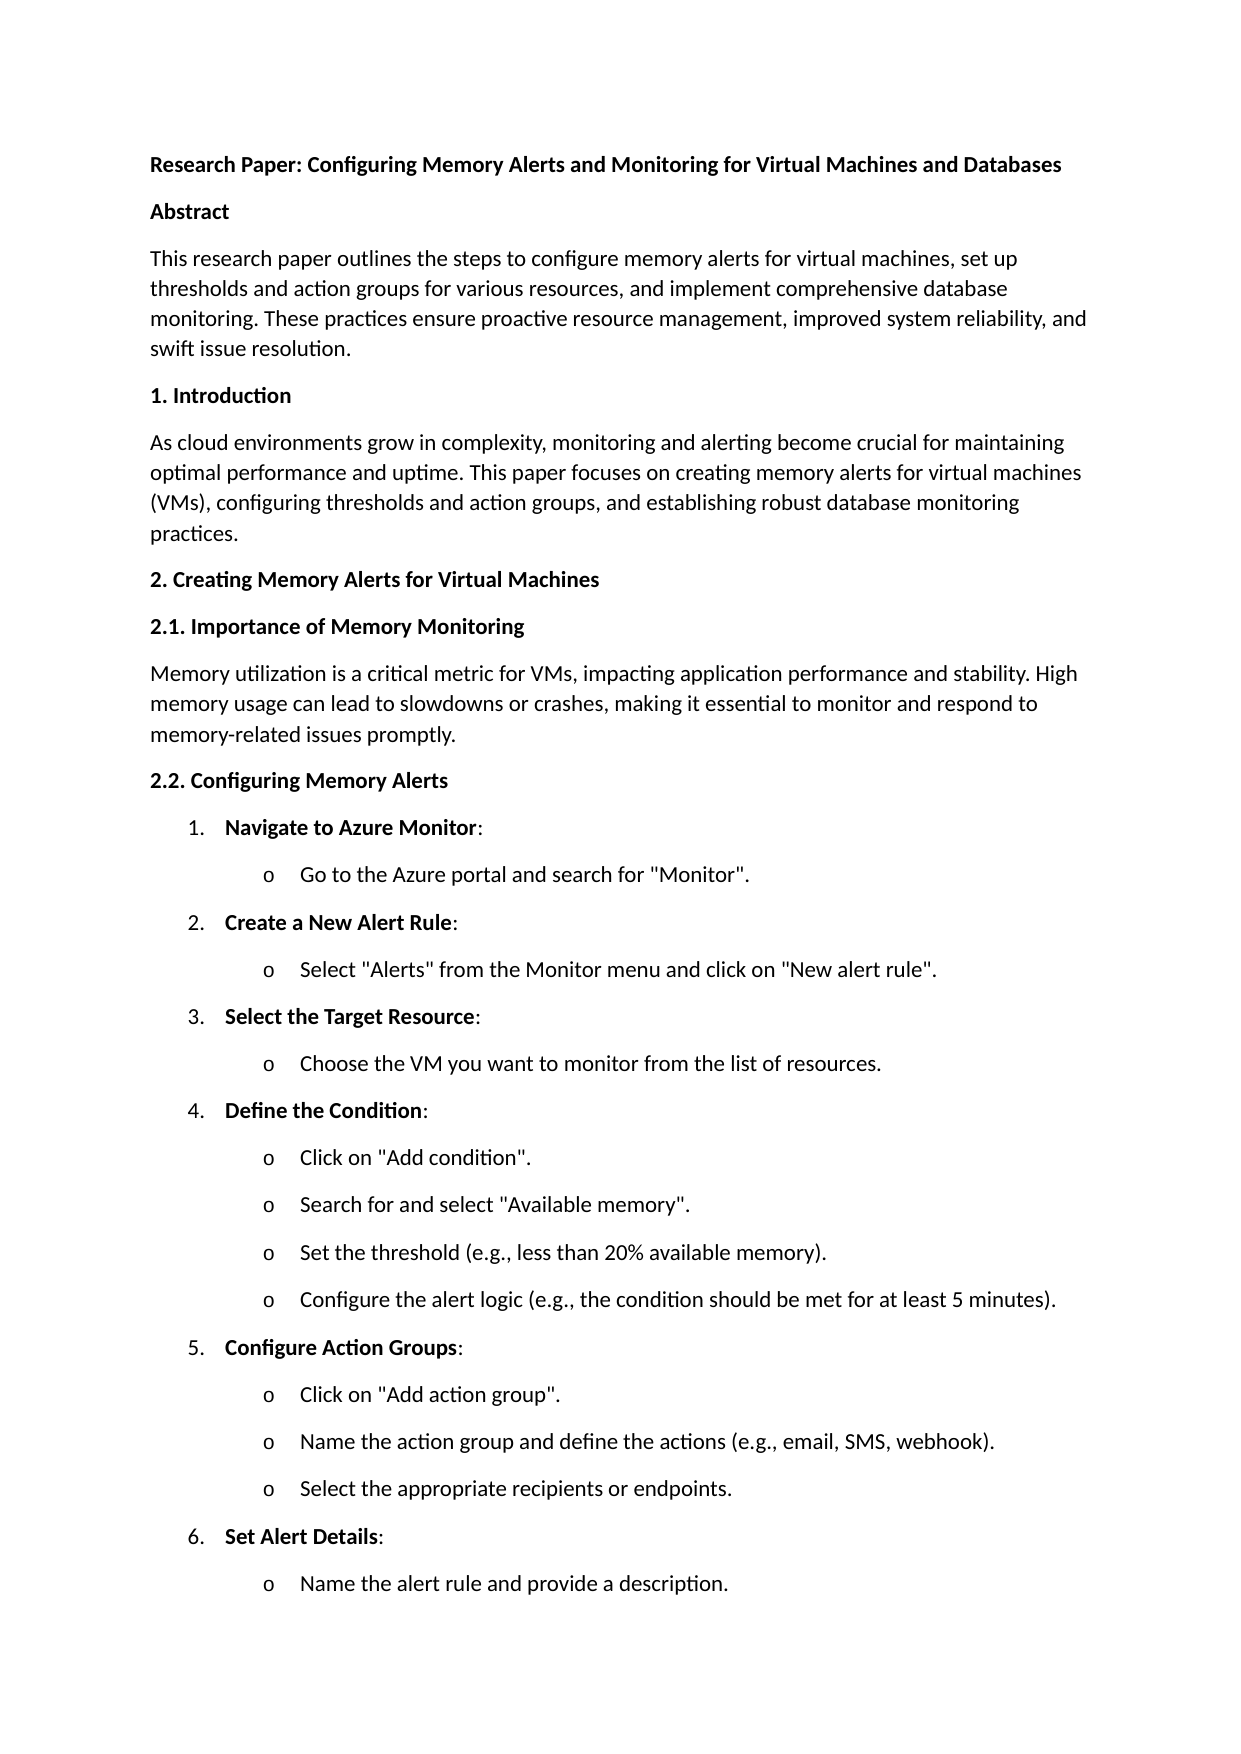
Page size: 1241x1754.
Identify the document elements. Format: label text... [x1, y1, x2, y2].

list Configure the alert logic (e.g., the condition should be met for at least 5 minutes). [262, 1285, 1090, 1314]
list Define the Condition: [187, 1096, 1090, 1124]
list Set Alert Details: [187, 1522, 1090, 1550]
text Research Paper: Configuring Memory Alerts and Monitoring for Virtual Machines and Databases [150, 150, 1090, 178]
text This research paper outlines the steps to configure memory alerts for virtual machines, set up thresholds and action groups for various resources, and implement comprehensive database monitoring. These practices ensure proactive resource management, improved system reliability, and swift issue resolution. [150, 244, 1090, 362]
list Select the appropriate recipients or endpoints. [262, 1474, 1090, 1503]
list Choose the VM you want to monitor from the list of resources. [262, 1049, 1090, 1077]
text 2.2. Configuring Memory Alerts [150, 767, 1090, 795]
text Abstract [150, 197, 1090, 225]
list Navigate to Azure Monitor: [187, 813, 1090, 842]
list Create a New Alert Rule: [187, 908, 1090, 936]
list Search for and select "Available memory". [262, 1191, 1090, 1219]
list Click on "Add condition". [262, 1143, 1090, 1172]
text 1. Introduction [150, 381, 1090, 409]
list Configure Action Groups: [187, 1333, 1090, 1361]
list Go to the Azure portal and search for "Monitor". [262, 860, 1090, 889]
text Memory utilization is a critical metric for VMs, impacting application performance and stability. High memory usage can lead to slowdowns or crashes, making it essential to monitor and respond to memory-related issues promptly. [150, 659, 1090, 748]
list Name the alert rule and provide a description. [262, 1569, 1090, 1597]
list Click on "Add action group". [262, 1380, 1090, 1408]
text As cloud environments grow in complexity, monitoring and alerting become crucial for maintaining optimal performance and uptime. This paper focuses on creating memory alerts for virtual machines (VMs), configuring thresholds and action groups, and establishing robust database monitoring practices. [150, 428, 1090, 547]
text 2. Creating Memory Alerts for Virtual Machines [150, 566, 1090, 594]
list Name the action group and define the actions (e.g., email, SMS, webhook). [262, 1427, 1090, 1456]
text 2.1. Importance of Memory Monitoring [150, 612, 1090, 641]
list Set the threshold (e.g., less than 20% available memory). [262, 1238, 1090, 1267]
list Select the Target Resource: [187, 1002, 1090, 1030]
list Select "Alerts" from the Monitor menu and click on "New alert rule". [262, 955, 1090, 983]
